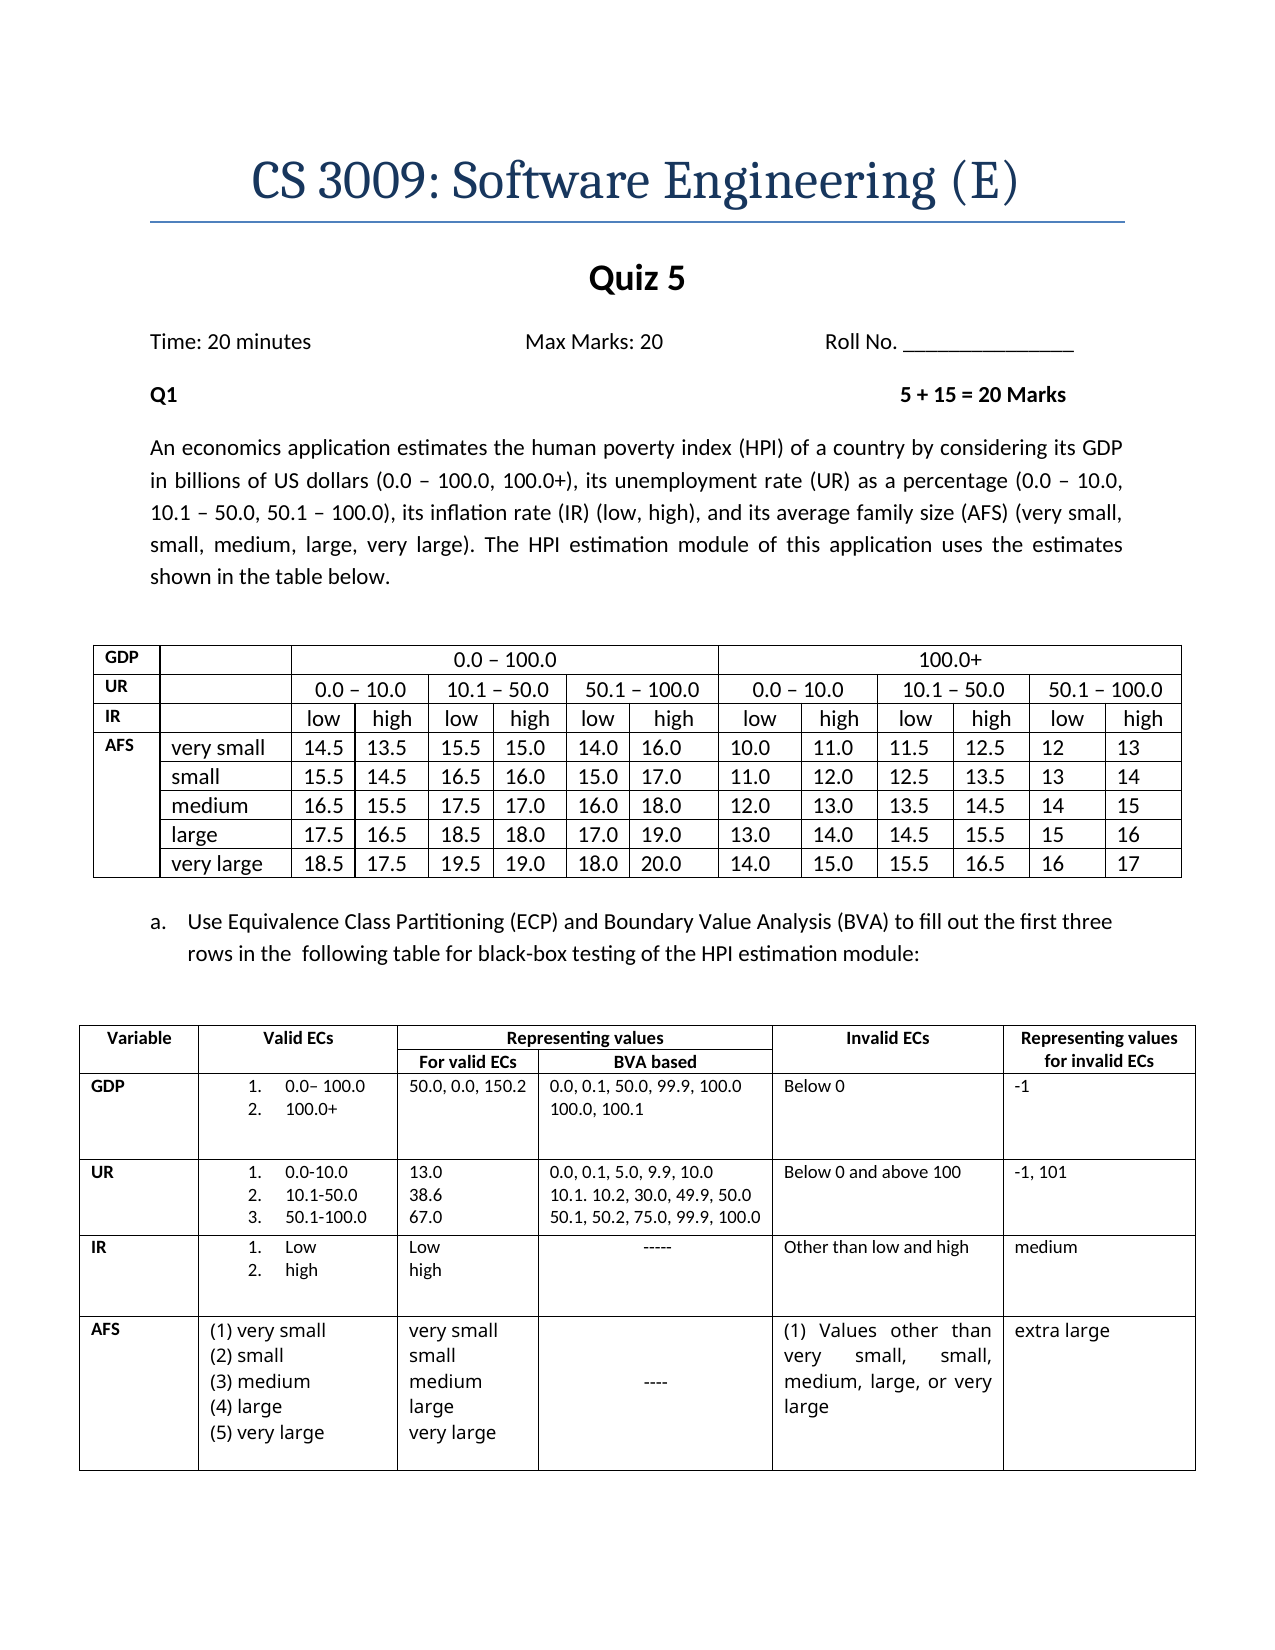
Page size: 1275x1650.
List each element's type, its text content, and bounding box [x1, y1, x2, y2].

table_cell 16 [1030, 849, 1105, 877]
table_cell 14.0 [802, 820, 877, 848]
table_cell 16 [1106, 820, 1181, 848]
table_cell IR [94, 704, 159, 732]
table_cell 16.0 [494, 762, 566, 790]
table_cell 17.5 [429, 791, 493, 819]
table_cell 18.5 [292, 849, 354, 877]
table_cell 17.0 [494, 791, 566, 819]
table_cell Other than low and high [773, 1236, 1003, 1316]
table_cell 17.5 [356, 849, 428, 877]
table_cell very large [161, 849, 291, 877]
table_cell 50.1 – 100.0 [567, 675, 718, 703]
table_cell ----- [539, 1236, 772, 1316]
table_cell Below 0 [773, 1074, 1003, 1159]
table_header [161, 646, 291, 674]
table_cell 15.5 [429, 733, 493, 761]
table_cell (1) very small (2) small (3) medium (4) large (5) very large [199, 1317, 397, 1470]
table_cell 0.0, 0.1, 50.0, 99.9, 100.0 100.0, 100.1 [539, 1074, 772, 1159]
table_cell 0.0, 0.1, 5.0, 9.9, 10.0 10.1. 10.2, 30.0, 49.9, 50.0 50.1, 50.2, 75.0, 99.9, 100.0 [539, 1160, 772, 1235]
table_cell UR [94, 675, 159, 703]
table_cell low [567, 704, 629, 732]
table_cell -1 [1004, 1074, 1195, 1159]
table_header 0.0 – 100.0 [292, 646, 718, 674]
table_cell ---- [539, 1317, 772, 1470]
table_cell Below 0 and above 100 [773, 1160, 1003, 1235]
table_cell 18.5 [429, 820, 493, 848]
table_cell [161, 704, 291, 732]
table_cell 14.5 [954, 791, 1029, 819]
table_cell 13 [1106, 733, 1181, 761]
list Use Equivalence Class Partitioning (ECP) and Boundary Value Analysis (BVA) to fill out the first three rows in the following table for black-box testing of the HPI estimation module: [150, 907, 1125, 968]
table_cell high [1106, 704, 1181, 732]
table_cell 12.0 [802, 762, 877, 790]
table_cell small [161, 762, 291, 790]
table_cell low [1030, 704, 1105, 732]
table_cell Low high [398, 1236, 538, 1316]
table_cell -1, 101 [1004, 1160, 1195, 1235]
table_cell 15.0 [802, 849, 877, 877]
table_cell [161, 675, 291, 703]
table_cell high [356, 704, 428, 732]
table_cell AFS [80, 1317, 198, 1470]
table_cell extra large [1004, 1317, 1195, 1470]
table_cell very small small medium large very large [398, 1317, 538, 1470]
table_cell UR [80, 1160, 198, 1235]
table_cell 14 [1106, 762, 1181, 790]
table_cell 13 [1030, 762, 1105, 790]
table_cell 15.0 [567, 762, 629, 790]
table_cell 0.0– 100.0 100.0+ [199, 1074, 397, 1159]
table_cell high [802, 704, 877, 732]
table_cell 17 [1106, 849, 1181, 877]
text Quiz 5 [150, 254, 1125, 300]
table_cell BVA based [539, 1050, 772, 1073]
table_cell 14.5 [356, 762, 428, 790]
table_cell high [630, 704, 718, 732]
table_cell 11.0 [719, 762, 801, 790]
table_cell 16.5 [292, 791, 354, 819]
table_cell 0.0 – 10.0 [719, 675, 877, 703]
table_cell medium [1004, 1236, 1195, 1316]
table_cell 10.1 – 50.0 [878, 675, 1029, 703]
table_header GDP [94, 646, 159, 674]
table_cell low [719, 704, 801, 732]
table_cell 14.5 [878, 820, 953, 848]
table_cell 17.0 [630, 762, 718, 790]
table_cell high [954, 704, 1029, 732]
table_cell 14.0 [719, 849, 801, 877]
table_header Valid ECs [199, 1026, 397, 1073]
table_cell 50.0, 0.0, 150.2 [398, 1074, 538, 1159]
text Time: 20 minutes Max Marks: 20 Roll No. _______________ [150, 327, 1125, 356]
table_cell medium [161, 791, 291, 819]
table_cell 13.5 [954, 762, 1029, 790]
table_cell 15.5 [954, 820, 1029, 848]
table_cell 15 [1030, 820, 1105, 848]
table_cell Low high [199, 1236, 397, 1316]
table_cell 17.5 [292, 820, 354, 848]
table_cell 12.0 [719, 791, 801, 819]
table_cell IR [80, 1236, 198, 1316]
table_header Invalid ECs [773, 1026, 1003, 1073]
table_cell 12.5 [878, 762, 953, 790]
table_cell 12 [1030, 733, 1105, 761]
table_cell 13.0 38.6 67.0 [398, 1160, 538, 1235]
table_cell 15.5 [878, 849, 953, 877]
table_cell 14.5 [292, 733, 354, 761]
table_cell high [494, 704, 566, 732]
table_cell GDP [80, 1074, 198, 1159]
table_cell 18.0 [494, 820, 566, 848]
table_cell low [292, 704, 354, 732]
table_cell 15.5 [292, 762, 354, 790]
table_cell 15.0 [494, 733, 566, 761]
table_header 100.0+ [719, 646, 1181, 674]
table_header Representing values for invalid ECs [1004, 1026, 1195, 1073]
table_cell 18.0 [567, 849, 629, 877]
table_cell low [878, 704, 953, 732]
table_cell For valid ECs [398, 1050, 538, 1073]
title CS 3009: Software Engineering (E) [150, 150, 1125, 221]
table_cell AFS [94, 733, 159, 877]
table_cell 16.0 [630, 733, 718, 761]
table_cell 16.5 [429, 762, 493, 790]
table_cell 10.0 [719, 733, 801, 761]
table_header Variable [80, 1026, 198, 1073]
table_cell 19.0 [630, 820, 718, 848]
table_cell 14 [1030, 791, 1105, 819]
table_cell 11.5 [878, 733, 953, 761]
table_cell large [161, 820, 291, 848]
list An economics application estimates the human poverty index (HPI) of a country by considering its GDP in billions of US dollars (0.0 – 100.0, 100.0+), its unemployment rate (UR) as a percentage (0.0 – 10.0, 10.1 – 50.0, 50.1 – 100.0), its inflation rate (IR) (low, high), and its average family size (AFS) (very small, small, medium, large, very large). The HPI estimation module of this application uses the estimates shown in the table below. [150, 433, 1125, 590]
table_cell 0.0 – 10.0 [292, 675, 428, 703]
table_cell 19.5 [429, 849, 493, 877]
table_cell 15.5 [356, 791, 428, 819]
table_cell 20.0 [630, 849, 718, 877]
table_cell 17.0 [567, 820, 629, 848]
table_cell 50.1 – 100.0 [1030, 675, 1181, 703]
table_cell 14.0 [567, 733, 629, 761]
text Q1 5 + 15 = 20 Marks [150, 381, 1125, 408]
table_cell 11.0 [802, 733, 877, 761]
table_cell 13.0 [802, 791, 877, 819]
table_cell 13.5 [356, 733, 428, 761]
table_cell 13.0 [719, 820, 801, 848]
table_cell 0.0-10.0 10.1-50.0 50.1-100.0 [199, 1160, 397, 1235]
table_cell 15 [1106, 791, 1181, 819]
table_header Representing values [398, 1026, 772, 1049]
table_cell (1) Values other than very small, small, medium, large, or very large [773, 1317, 1003, 1470]
table_cell 10.1 – 50.0 [429, 675, 566, 703]
table_cell low [429, 704, 493, 732]
table_cell 16.5 [356, 820, 428, 848]
table_cell 16.5 [954, 849, 1029, 877]
table_cell 16.0 [567, 791, 629, 819]
table_cell 18.0 [630, 791, 718, 819]
table_cell 19.0 [494, 849, 566, 877]
table_cell 12.5 [954, 733, 1029, 761]
table_cell very small [161, 733, 291, 761]
table_cell 13.5 [878, 791, 953, 819]
